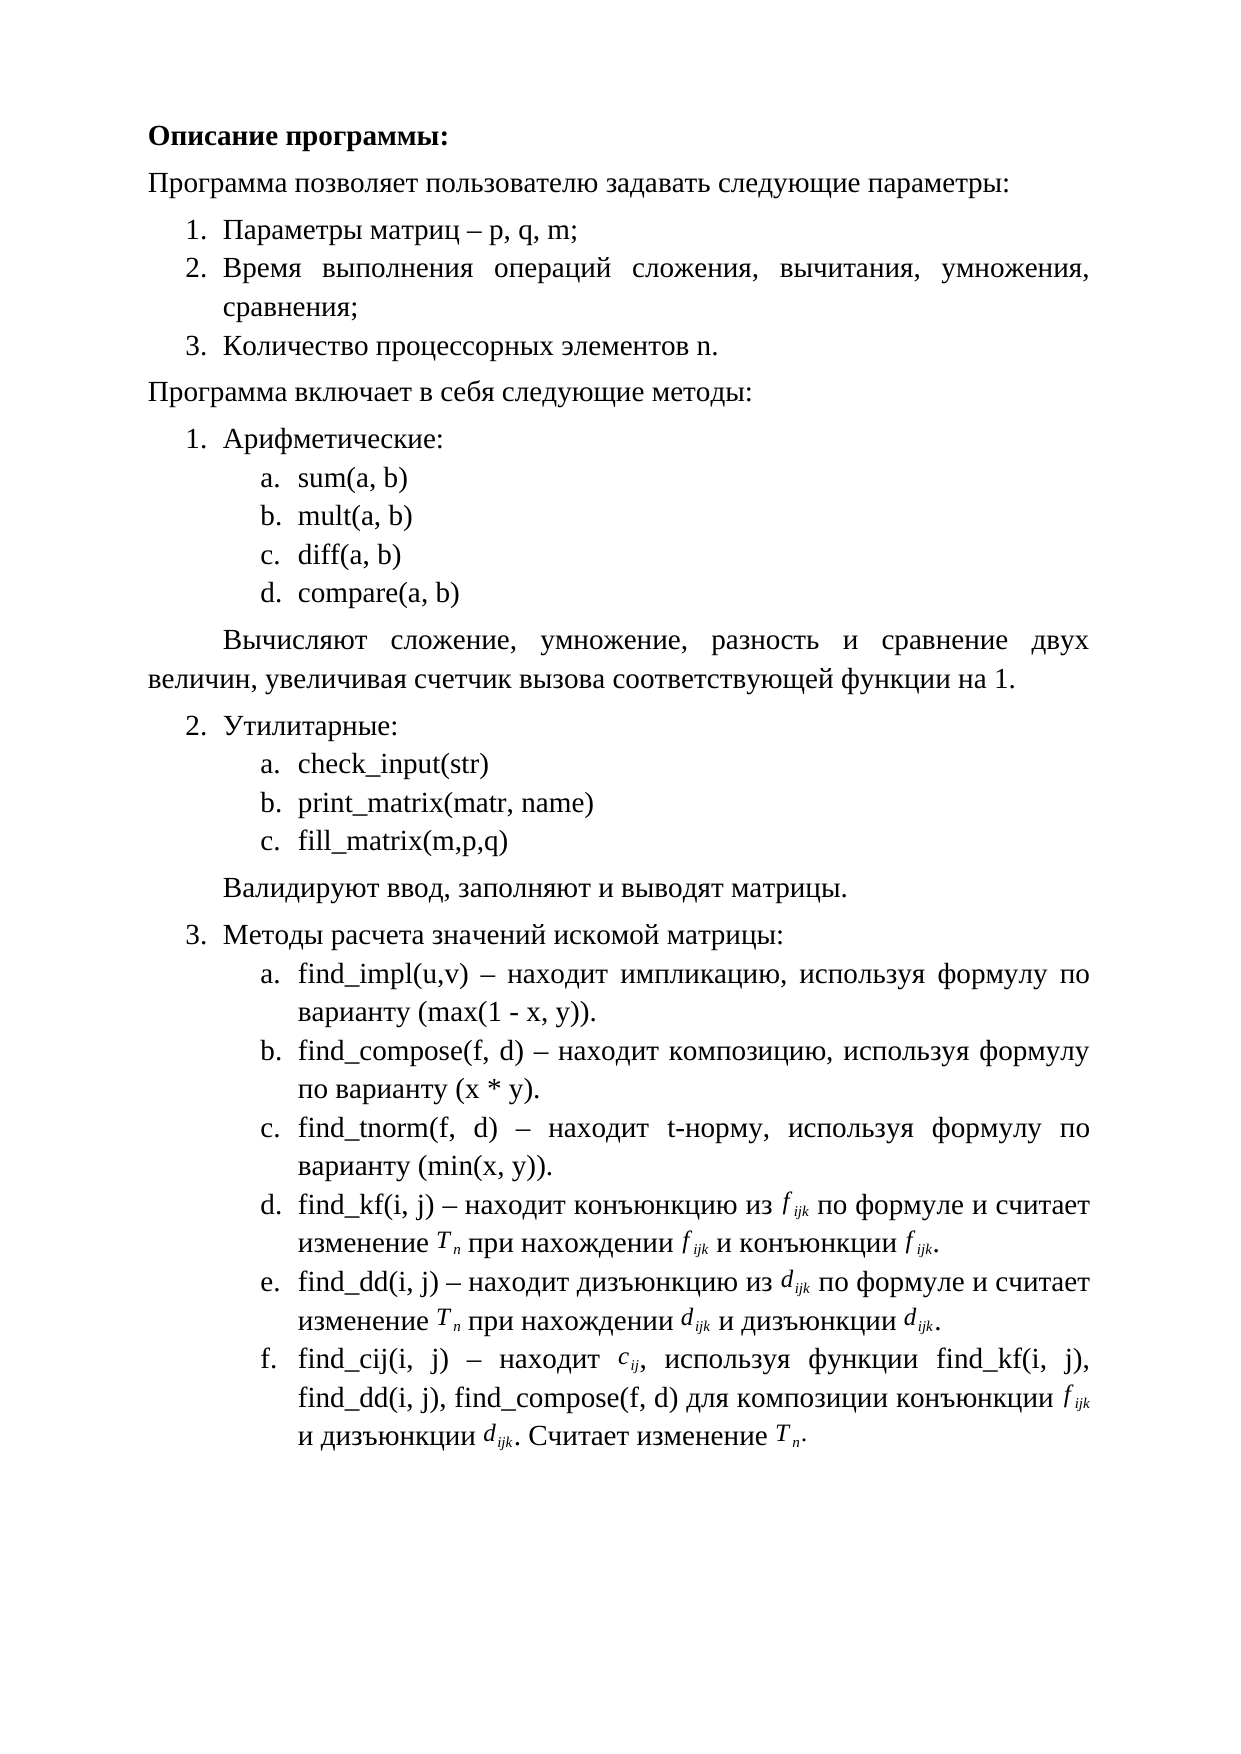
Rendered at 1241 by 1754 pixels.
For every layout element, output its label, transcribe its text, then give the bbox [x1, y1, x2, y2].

list Время выполнения операций сложения, вычитания, умножения, сравнения; [185, 251, 1090, 323]
text Описание программы: [148, 118, 1090, 152]
list Методы расчета значений искомой матрицы: [185, 917, 1090, 951]
list compare(a, b) [260, 576, 1090, 609]
list find_compose(f, d) – находит композицию, используя формулу по варианту (x * y). [260, 1033, 1090, 1105]
list fill_matrix(m,p,q) [260, 823, 1090, 857]
text Валидируют ввод, заполняют и выводят матрицы. [148, 870, 1090, 904]
list find_cij(i, j) – находит , используя функции find_kf(i, j), find_dd(i, j), find_compose(f, d) для композиции конъюнкции и дизъюнкции . Считает изменение [260, 1341, 1090, 1452]
list find_tnorm(f, d) – находит t-норму, используя формулу по варианту (min(x, y)). [260, 1110, 1090, 1182]
list Арифметические: [185, 421, 1090, 455]
list Параметры матриц – p, q, m; [185, 212, 1090, 246]
text Программа включает в себя следующие методы: [148, 374, 1090, 408]
list diff(a, b) [260, 537, 1090, 571]
text Вычисляют сложение, умножение, разность и сравнение двух величин, увеличивая счетчик вызова соответствующей функции на 1. [148, 622, 1090, 694]
list find_impl(u,v) – находит импликацию, используя формулу по варианту (max(1 - x, y)). [260, 956, 1090, 1028]
list mult(a, b) [260, 498, 1090, 532]
list find_kf(i, j) – находит конъюнкцию из по формуле и считает изменение при нахождении и конъюнкции . [260, 1187, 1090, 1259]
text Программа позволяет пользователю задавать следующие параметры: [148, 165, 1090, 199]
list print_matrix(matr, name) [260, 785, 1090, 818]
list Утилитарные: [185, 708, 1090, 741]
list find_dd(i, j) – находит дизъюнкцию из по формуле и считает изменение при нахождении и дизъюнкции . [260, 1264, 1090, 1336]
list check_input(str) [260, 746, 1090, 780]
list Количество процессорных элементов n. [185, 328, 1090, 361]
list sum(a, b) [260, 460, 1090, 493]
